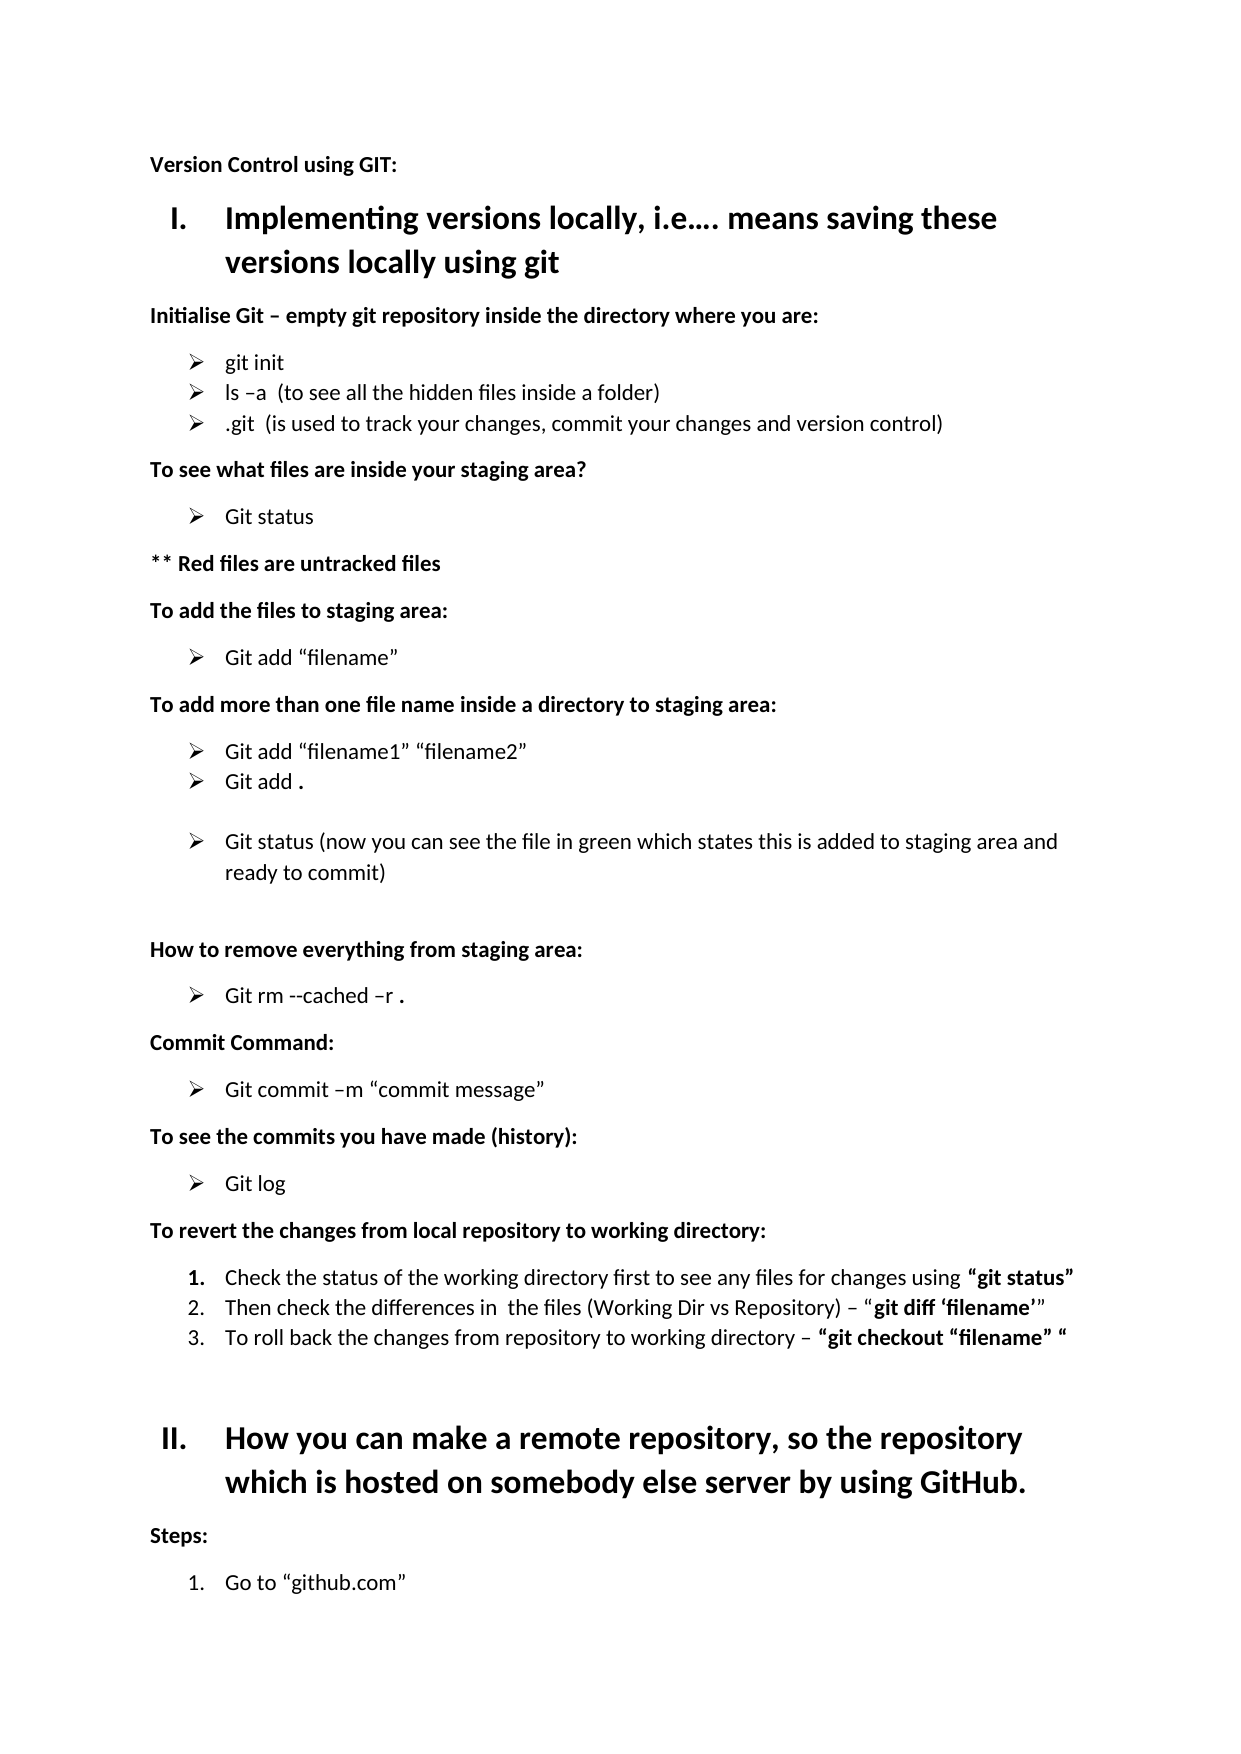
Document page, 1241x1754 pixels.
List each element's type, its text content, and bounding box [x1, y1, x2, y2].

text ** Red files are untracked files [150, 549, 1090, 577]
list ls –a (to see all the hidden files inside a folder) [187, 378, 1090, 407]
list .git (is used to track your changes, commit your changes and version control) [187, 409, 1090, 437]
text Steps: [150, 1522, 1090, 1550]
list Git log [187, 1169, 1090, 1197]
list To roll back the changes from repository to working directory – “git checkout “filename” “ [187, 1323, 1090, 1351]
text Commit Command: [150, 1028, 1090, 1057]
list Then check the differences in the files (Working Dir vs Repository) – “git diff ‘filename’” [187, 1293, 1090, 1321]
list Git rm --cached –r . [187, 982, 1090, 1010]
text To see the commits you have made (history): [150, 1122, 1090, 1150]
text To add more than one file name inside a directory to staging area: [150, 690, 1090, 718]
list Git status [187, 502, 1090, 531]
list Git status (now you can see the file in green which states this is added to staging area and ready to commit) [187, 827, 1090, 886]
text Version Control using GIT: [150, 150, 1090, 178]
text To see what files are inside your staging area? [150, 456, 1090, 484]
list Git add “filename” [187, 643, 1090, 671]
list Go to “github.com” [187, 1568, 1090, 1597]
list Git add “filename1” “filename2” [187, 737, 1090, 765]
list Implementing versions locally, i.e…. means saving these versions locally using git [187, 197, 1090, 282]
list Git commit –m “commit message” [187, 1075, 1090, 1103]
text How to remove everything from staging area: [150, 935, 1090, 963]
text Initialise Git – empty git repository inside the directory where you are: [150, 301, 1090, 329]
list Check the status of the working directory first to see any files for changes using “git status” [187, 1263, 1090, 1291]
list Git add . [187, 767, 1090, 795]
text To revert the changes from local repository to working directory: [150, 1216, 1090, 1244]
list git init [187, 348, 1090, 376]
text To add the files to staging area: [150, 596, 1090, 624]
list How you can make a remote repository, so the repository which is hosted on somebody else server by using GitHub. [187, 1417, 1090, 1502]
